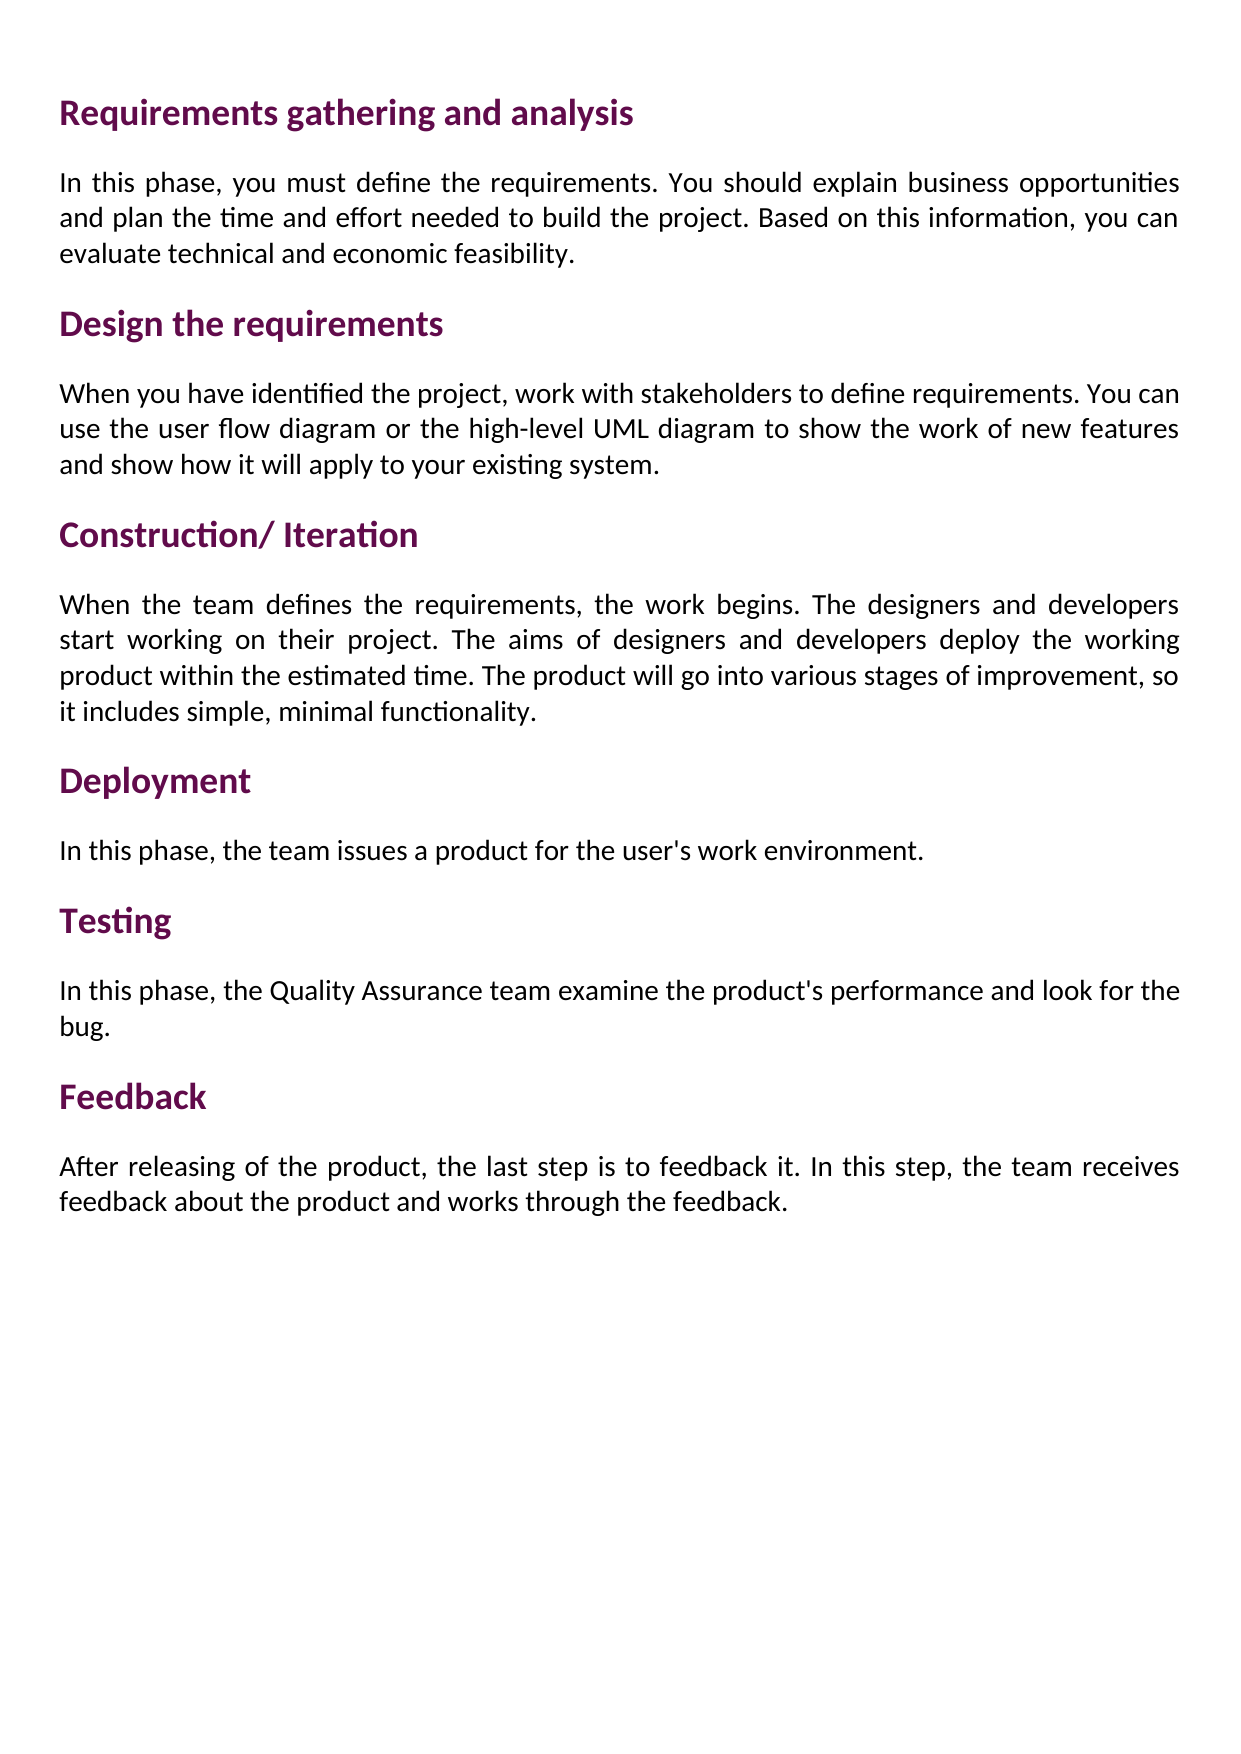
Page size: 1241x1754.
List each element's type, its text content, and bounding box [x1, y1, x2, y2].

text In this phase, the team issues a product for the user's work environment. [59, 832, 1181, 868]
text In this phase, you must define the requirements. You should explain business opportunities and plan the time and effort needed to build the project. Based on this information, you can evaluate technical and economic feasibility. [59, 164, 1181, 271]
text When you have identified the project, work with stakeholders to define requirements. You can use the user flow diagram or the high-level UML diagram to show the work of new features and show how it will apply to your existing system. [59, 375, 1181, 482]
subtitle Construction/ Iteration [59, 511, 1181, 557]
subtitle Deployment [59, 757, 1181, 803]
subtitle Testing [59, 897, 1181, 943]
text In this phase, the Quality Assurance team examine the product's performance and look for the bug. [59, 972, 1181, 1043]
subtitle Requirements gathering and analysis [59, 89, 1181, 134]
text When the team defines the requirements, the work begins. The designers and developers start working on their project. The aims of designers and developers deploy the working product within the estimated time. The product will go into various stages of improvement, so it includes simple, minimal functionality. [59, 586, 1181, 728]
subtitle Feedback [59, 1073, 1181, 1118]
subtitle Design the requirements [59, 300, 1181, 346]
text After releasing of the product, the last step is to feedback it. In this step, the team receives feedback about the product and works through the feedback. [59, 1148, 1181, 1219]
